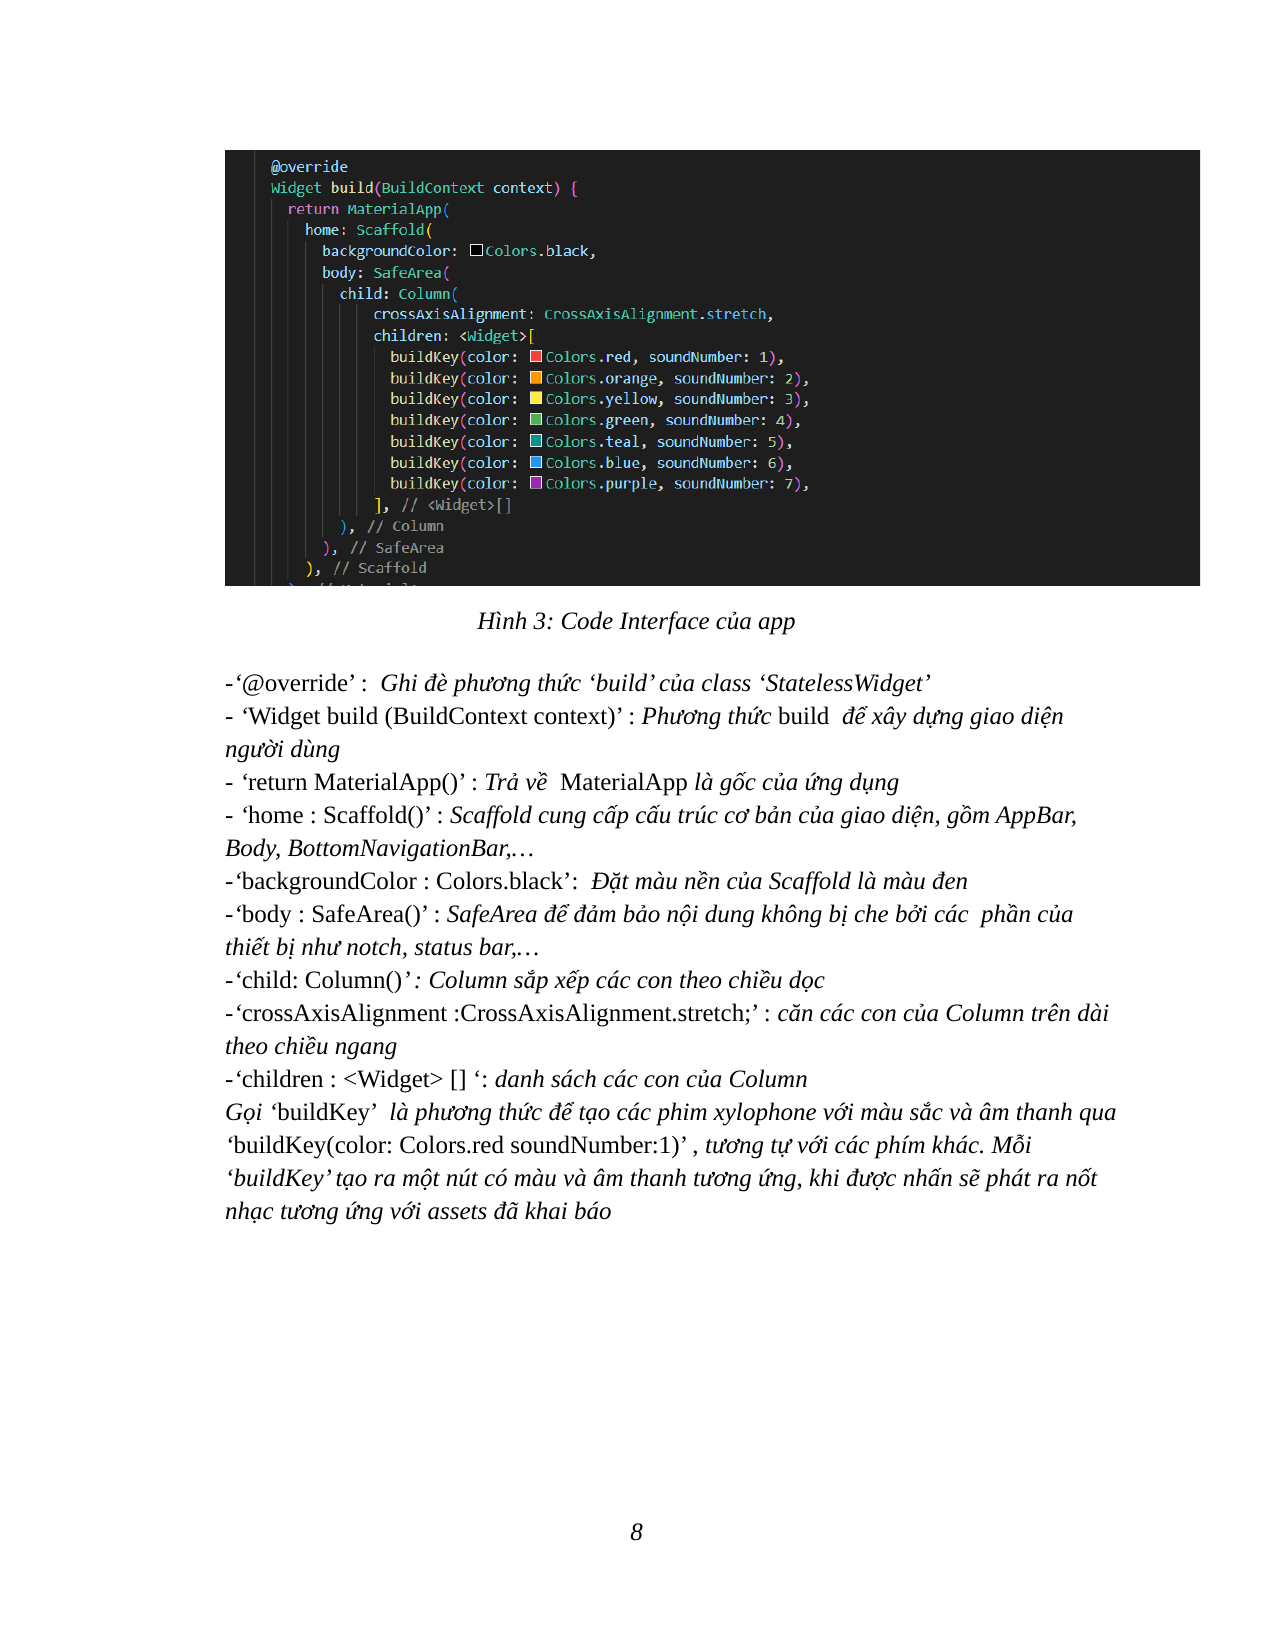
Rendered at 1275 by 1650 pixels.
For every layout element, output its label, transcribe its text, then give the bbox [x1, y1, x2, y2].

list -‘children : <Widget> [] ‘: danh sách các con của Column [225, 1064, 1125, 1093]
list -‘body : SafeArea()’ : SafeArea để đảm bảo nội dung không bị che bởi các phần của thiết bị như notch, status bar,… [225, 899, 1125, 961]
list -‘@override’ : Ghi đè phương thức ‘build’ của class ‘StatelessWidget’ [225, 668, 1125, 697]
list - ‘Widget build (BuildContext context)’ : Phương thức build để xây dựng giao diện người dùng [225, 701, 1125, 763]
list -‘child: Column()’ : Column sắp xếp các con theo chiều dọc [225, 965, 1125, 994]
picture [225, 150, 1200, 586]
list - ‘return MaterialApp()’ : Trả về MaterialApp là gốc của ứng dụng [225, 767, 1125, 796]
list - ‘home : Scaffold()’ : Scaffold cung cấp cấu trúc cơ bản của giao diện, gồm AppBar, Body, BottomNavigationBar,… [225, 800, 1125, 862]
list -‘crossAxisAlignment :CrossAxisAlignment.stretch;’ : căn các con của Column trên dài theo chiều ngang [225, 998, 1125, 1060]
list -‘backgroundColor : Colors.black’: Đặt màu nền của Scaffold là màu đen [225, 866, 1125, 895]
text Hình 3: Code Interface của app [150, 606, 1125, 635]
list Gọi ‘buildKey’ là phương thức để tạo các phim xylophone với màu sắc và âm thanh qua ‘buildKey(color: Colors.red soundNumber:1)’ , tương tự với các phím khác. Mỗi ‘buildKey’ tạo ra một nút có màu và âm thanh tương ứng, khi được nhấn sẽ phát ra nốt nhạc tương ứng với assets đã khai báo [225, 1097, 1125, 1225]
